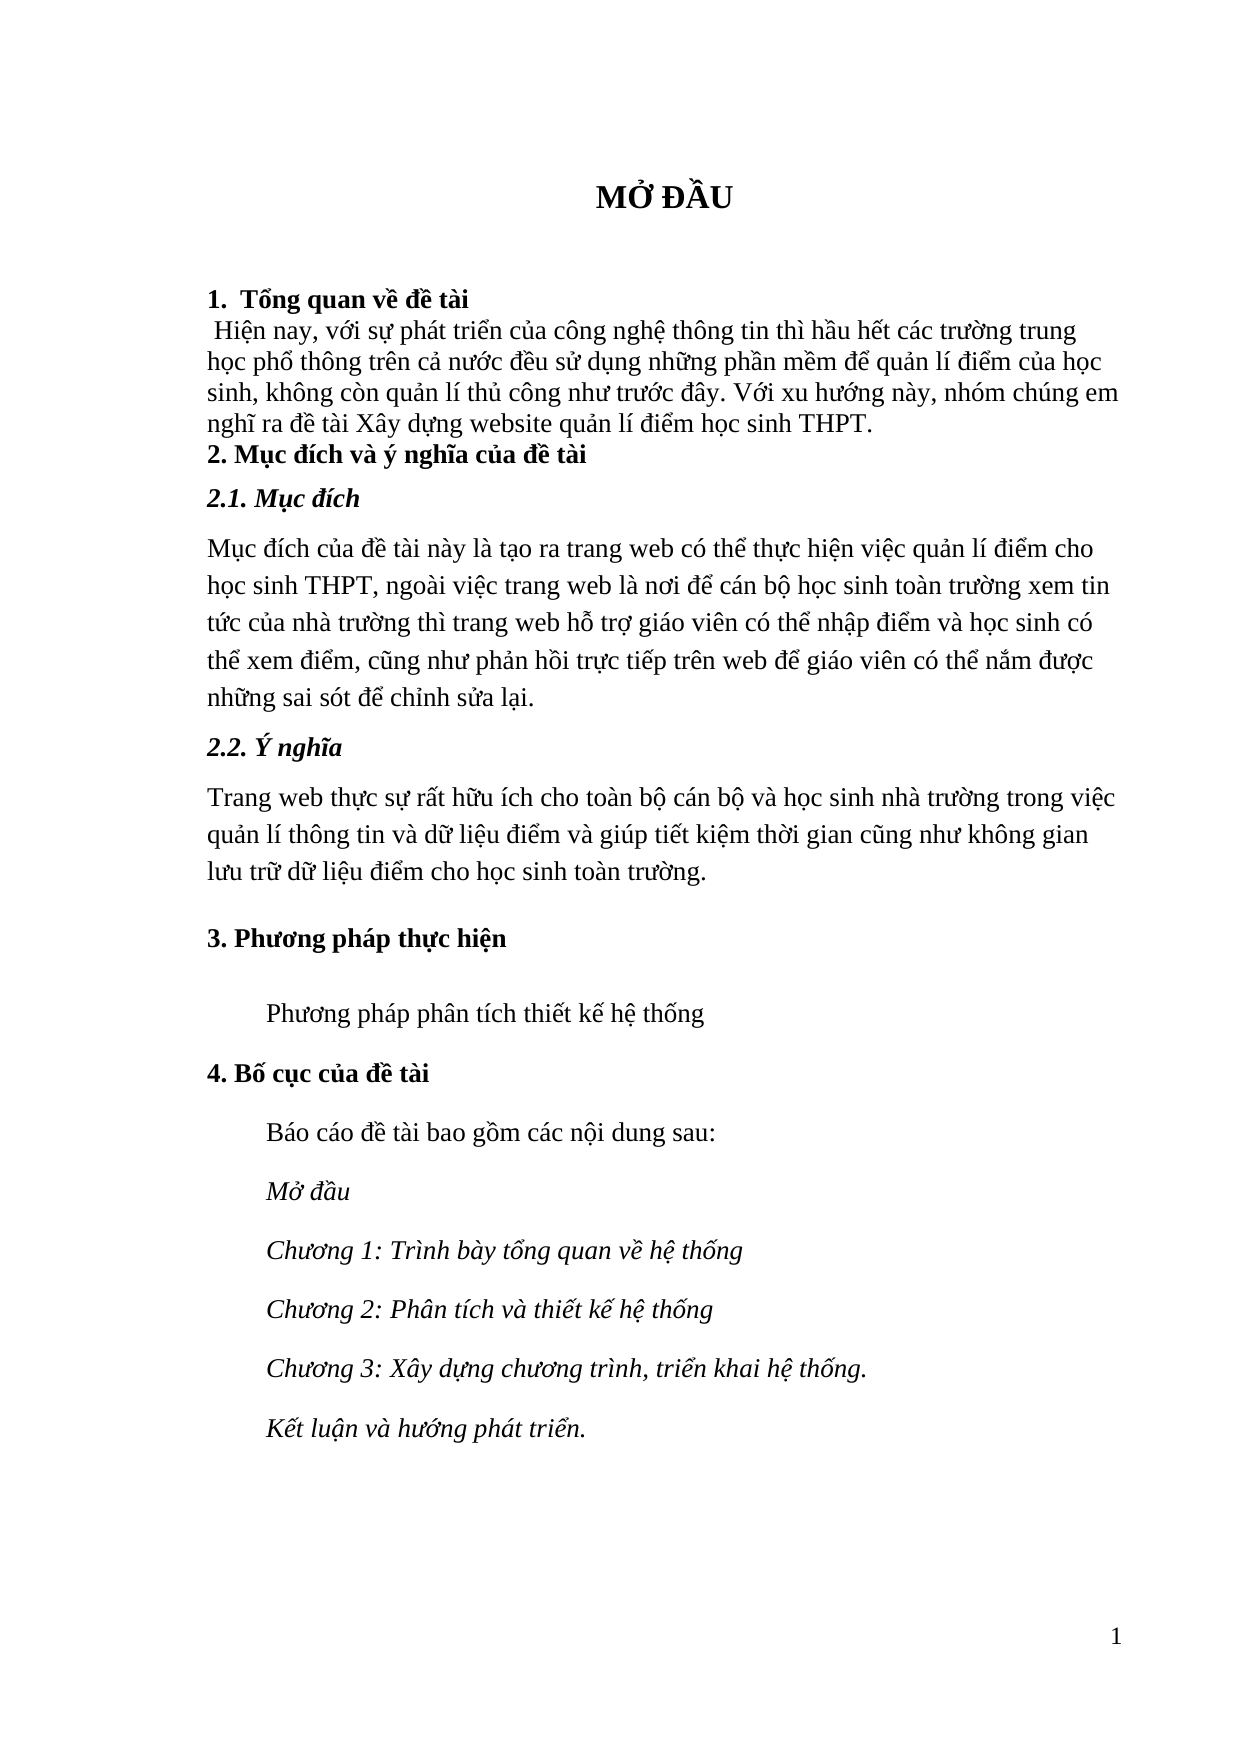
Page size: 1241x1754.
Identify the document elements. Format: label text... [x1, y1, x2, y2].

text Kết luận và hướng phát triển. [207, 1412, 1122, 1443]
text Phương pháp phân tích thiết kế hệ thống [207, 997, 1122, 1029]
text Báo cáo đề tài bao gồm các nội dung sau: [207, 1116, 1122, 1147]
text Mục đích của đề tài này là tạo ra trang web có thể thực hiện việc quản lí điểm cho học sinh THPT, ngoài việc trang web là nơi để cán bộ học sinh toàn trường xem tin tức của nhà trường thì trang web hỗ trợ giáo viên có thể nhập điểm và học sinh có thể xem điểm, cũng như phản hồi trực tiếp trên web để giáo viên có thể nắm được những sai sót để chỉnh sửa lại. [207, 532, 1122, 712]
text Trang web thực sự rất hữu ích cho toàn bộ cán bộ và học sinh nhà trường trong việc quản lí thông tin và dữ liệu điểm và giúp tiết kiệm thời gian cũng như không gian lưu trữ dữ liệu điểm cho học sinh toàn trường. [207, 781, 1122, 886]
text Hiện nay, với sự phát triển của công nghệ thông tin thì hầu hết các trường trung học phổ thông trên cả nước đều sử dụng những phần mềm để quản lí điểm của học sinh, không còn quản lí thủ công như trước đây. Với xu hướng này, nhóm chúng em nghĩ ra đề tài Xây dựng website quản lí điểm học sinh THPT. [207, 314, 1122, 438]
text Chương 1: Trình bày tổng quan về hệ thống [207, 1234, 1122, 1265]
text 2.2. Ý nghĩa [207, 731, 1122, 762]
text Chương 2: Phân tích và thiết kế hệ thống [207, 1293, 1122, 1324]
text 2. Mục đích và ý nghĩa của đề tài [207, 438, 1122, 469]
text 3. Phương pháp thực hiện [207, 922, 1122, 953]
text MỞ ĐẦU [207, 177, 1122, 215]
text Chương 3: Xây dựng chương trình, triển khai hệ thống. [207, 1352, 1122, 1384]
text Mở đầu [207, 1175, 1122, 1206]
text 1. Tổng quan về đề tài [207, 283, 1122, 314]
text 2.1. Mục đích [207, 482, 1122, 513]
text 4. Bố cục của đề tài [207, 1057, 1122, 1088]
